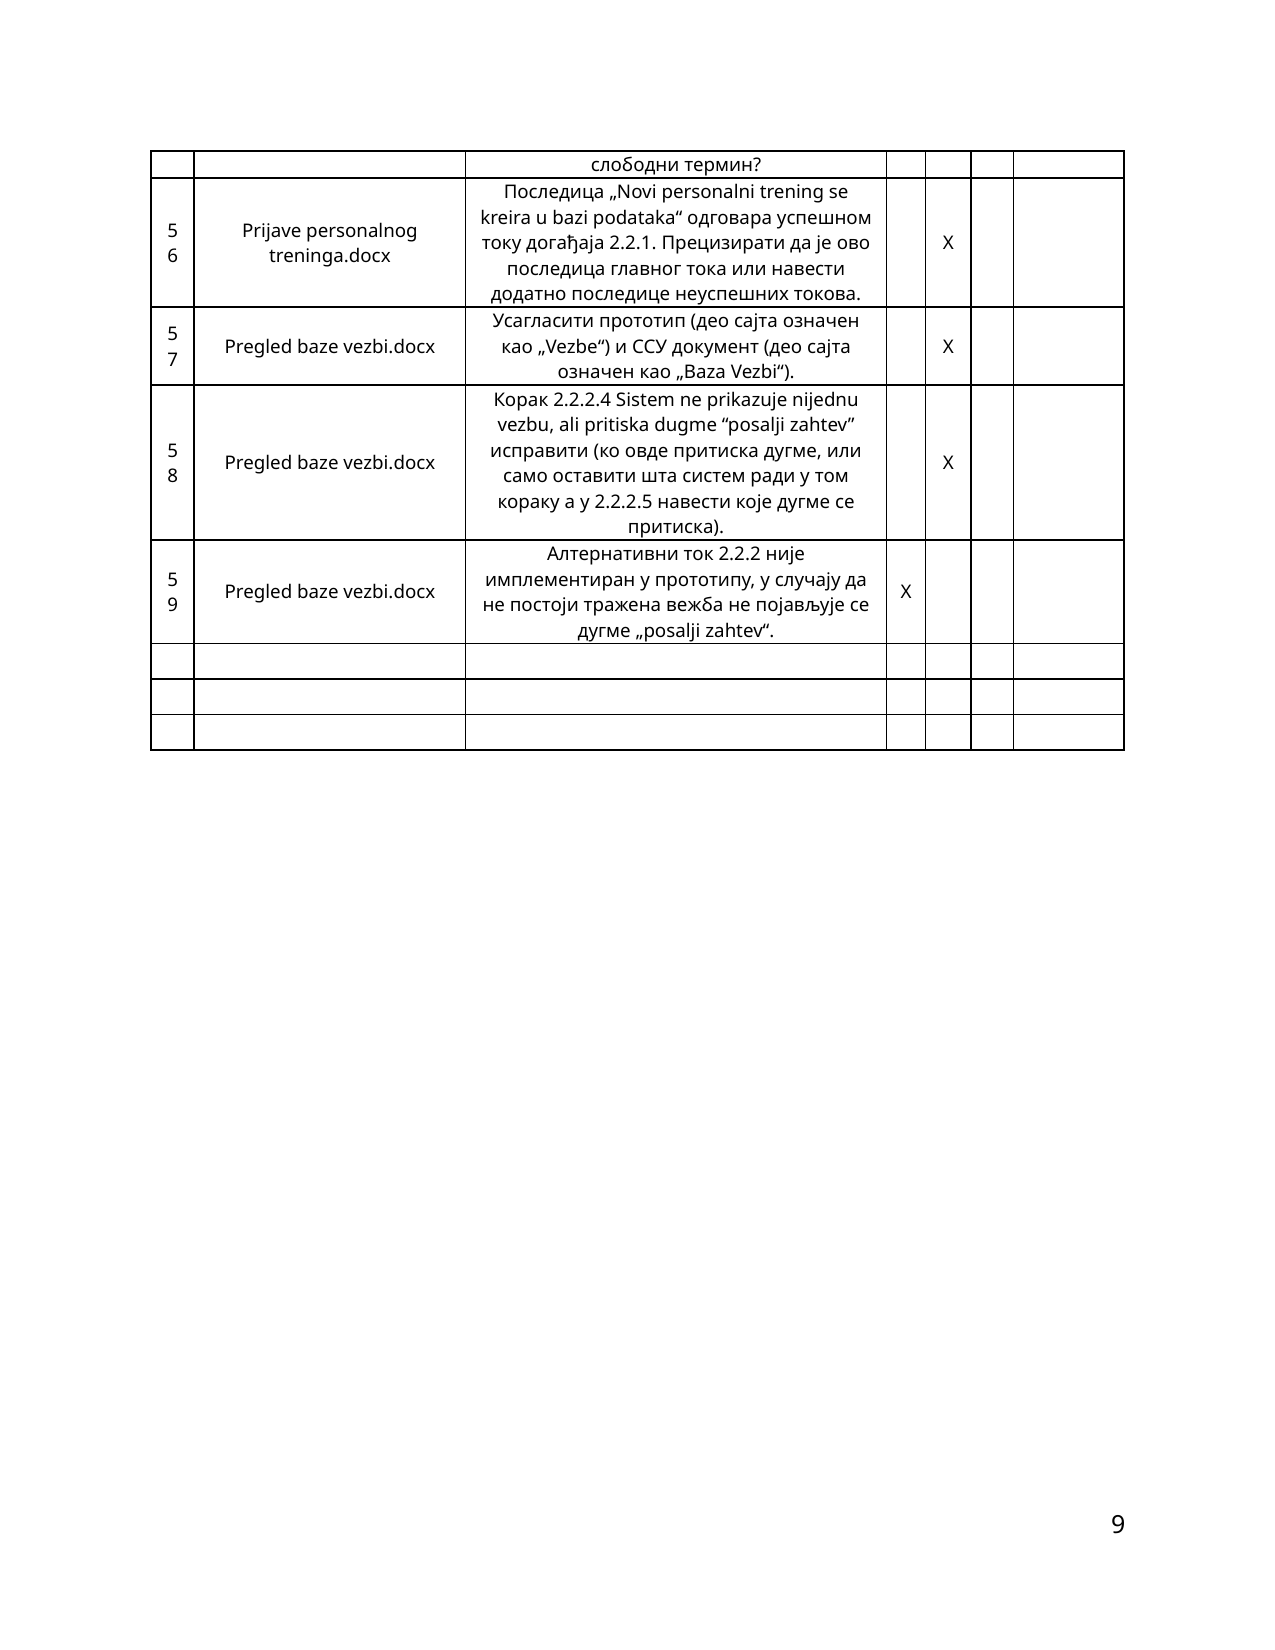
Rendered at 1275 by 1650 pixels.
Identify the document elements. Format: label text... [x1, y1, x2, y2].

table_cell Prijave personalnog treninga.docx [195, 179, 465, 306]
table_cell [926, 680, 970, 713]
table_cell [1014, 680, 1123, 713]
table_cell [972, 308, 1013, 384]
table_cell Х [887, 541, 925, 643]
table_cell [887, 644, 925, 678]
table_cell [887, 680, 925, 713]
table_cell Усагласити прототип (део сајта означен као „Vezbe“) и ССУ документ (део сајта означен као „Baza Vezbi“). [466, 308, 886, 384]
table_cell [1014, 308, 1123, 384]
table_cell [466, 644, 886, 678]
table_cell [195, 680, 465, 713]
table_cell [1014, 386, 1123, 539]
table_cell 59 [152, 541, 193, 643]
table_cell [466, 680, 886, 713]
table_cell [926, 152, 970, 177]
table_cell Корак 2.2.2.4 Sistem ne prikazuje nijednu vezbu, ali pritiska dugme “posalji zahtev” исправити (ко овде притиска дугме, или само оставити шта систем ради у том кораку а у 2.2.2.5 навести које дугме се притиска). [466, 386, 886, 539]
table_cell Pregled baze vezbi.docx [195, 541, 465, 643]
table_cell Алтернативни ток 2.2.2 није имплементиран у прототипу, у случају да не постоји тражена вежба не појављује се дугме „posalji zahtev“. [466, 541, 886, 643]
table_cell Х [926, 179, 970, 306]
table_cell [152, 680, 193, 713]
table_cell 57 [152, 308, 193, 384]
table_cell [926, 715, 970, 749]
table_cell [972, 179, 1013, 306]
table_cell [152, 644, 193, 678]
table_cell 55 [152, 152, 193, 177]
table_cell [1014, 541, 1123, 643]
table_cell Х [972, 152, 1013, 177]
table_cell [152, 715, 193, 749]
table_cell [972, 541, 1013, 643]
table_cell [887, 179, 925, 306]
table_cell [972, 680, 1013, 713]
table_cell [466, 152, 886, 177]
table_cell [972, 386, 1013, 539]
table_cell Pregled baze vezbi.docx [195, 386, 465, 539]
table_cell [972, 644, 1013, 678]
table_cell 56 [152, 179, 193, 306]
table_cell [887, 386, 925, 539]
table_cell Последица „Novi personalni trening se kreira u bazi podataka“ одговара успешном току догађаја 2.2.1. Прецизирати да је ово последица главног тока или навести додатно последице неуспешних токова. [466, 179, 886, 306]
table_cell [1014, 179, 1123, 306]
table_cell [1014, 644, 1123, 678]
table_cell [195, 715, 465, 749]
table_cell [926, 644, 970, 678]
table_cell Pregled baze vezbi.docx [195, 308, 465, 384]
table_cell [887, 152, 925, 177]
table_cell Х [926, 386, 970, 539]
table_cell [195, 644, 465, 678]
table_cell [887, 308, 925, 384]
table_cell Х [926, 308, 970, 384]
table_cell [466, 715, 886, 749]
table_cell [195, 152, 465, 177]
table_cell [1014, 152, 1123, 177]
table_cell 58 [152, 386, 193, 539]
table_cell [1014, 715, 1123, 749]
table_cell [887, 715, 925, 749]
table_cell [972, 715, 1013, 749]
table_cell [926, 541, 970, 643]
